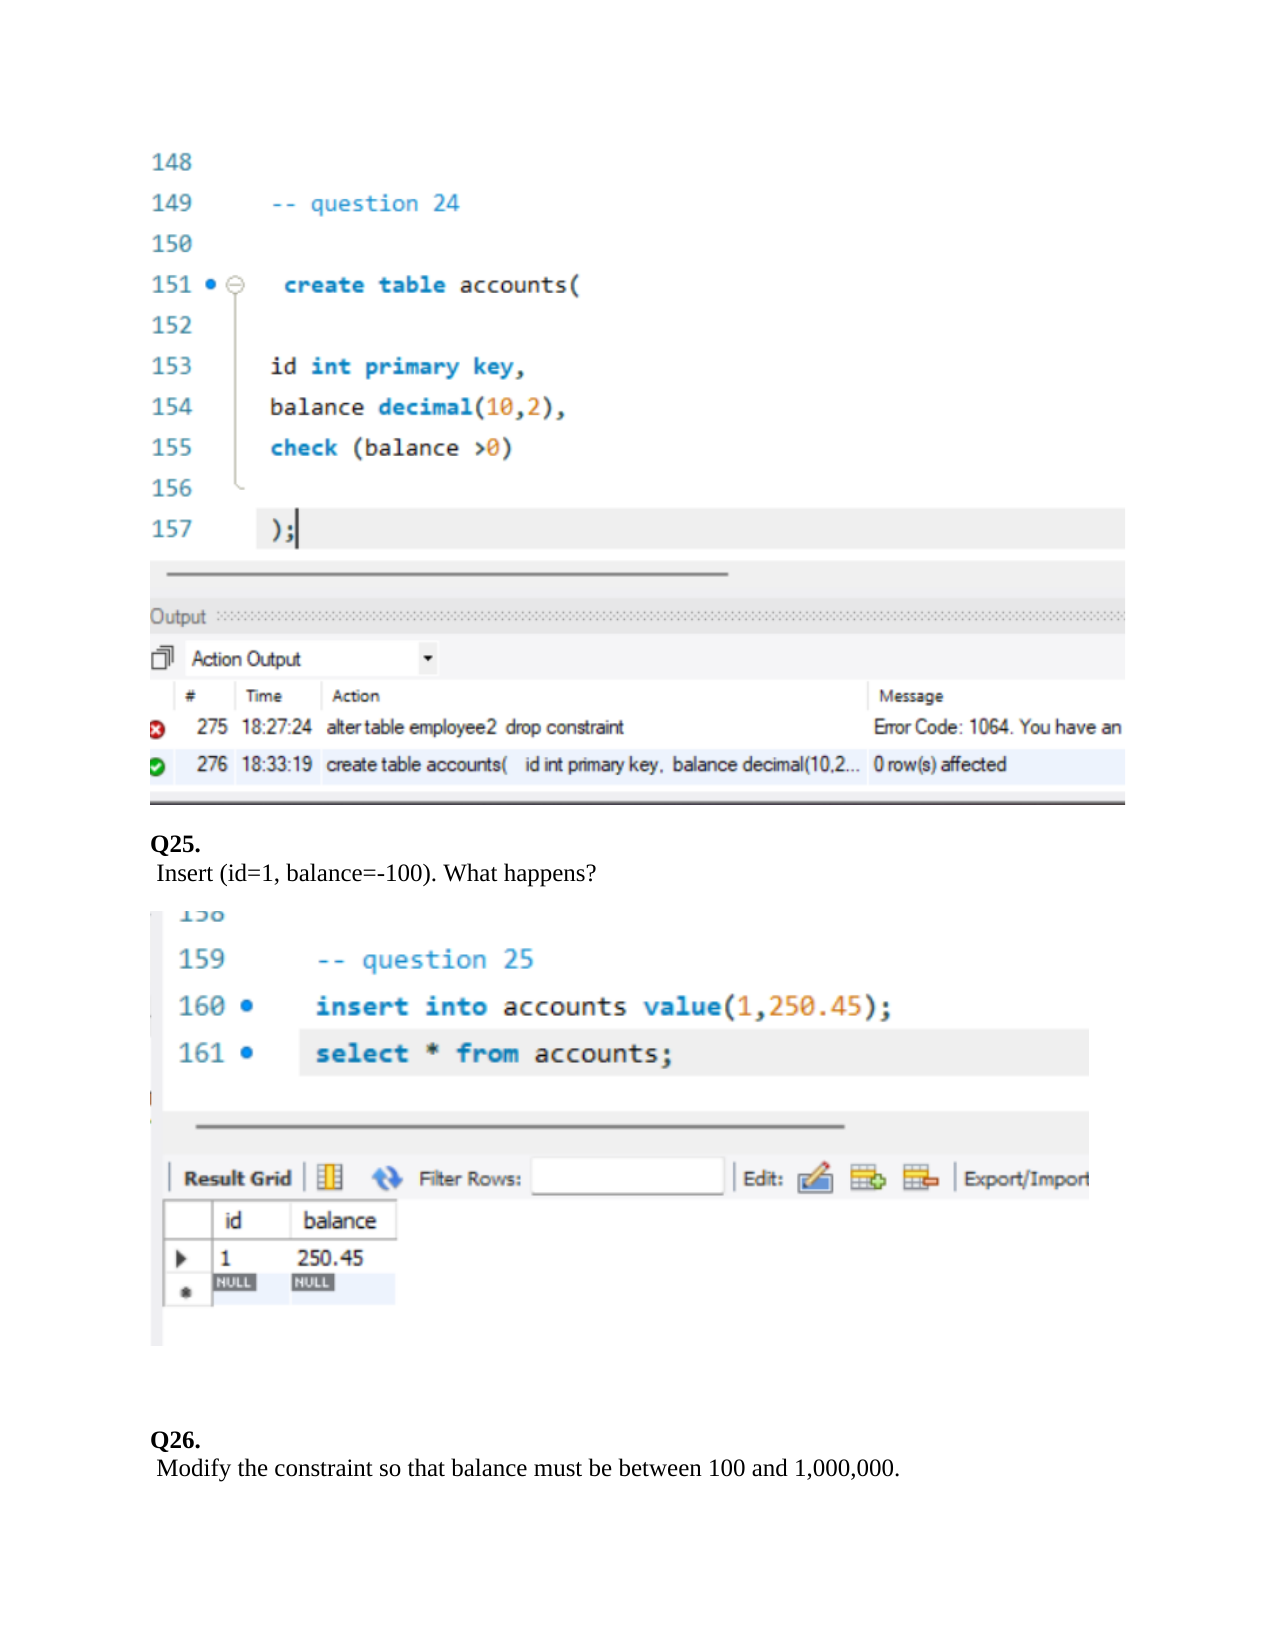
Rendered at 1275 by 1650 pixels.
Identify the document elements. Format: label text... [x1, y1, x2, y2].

picture [150, 911, 1089, 1346]
text Q25. Insert (id=1, balance=-100). What happens? [150, 829, 1125, 887]
picture [150, 150, 1125, 805]
text Q26. Modify the constraint so that balance must be between 100 and 1,000,000. [150, 1425, 1125, 1482]
